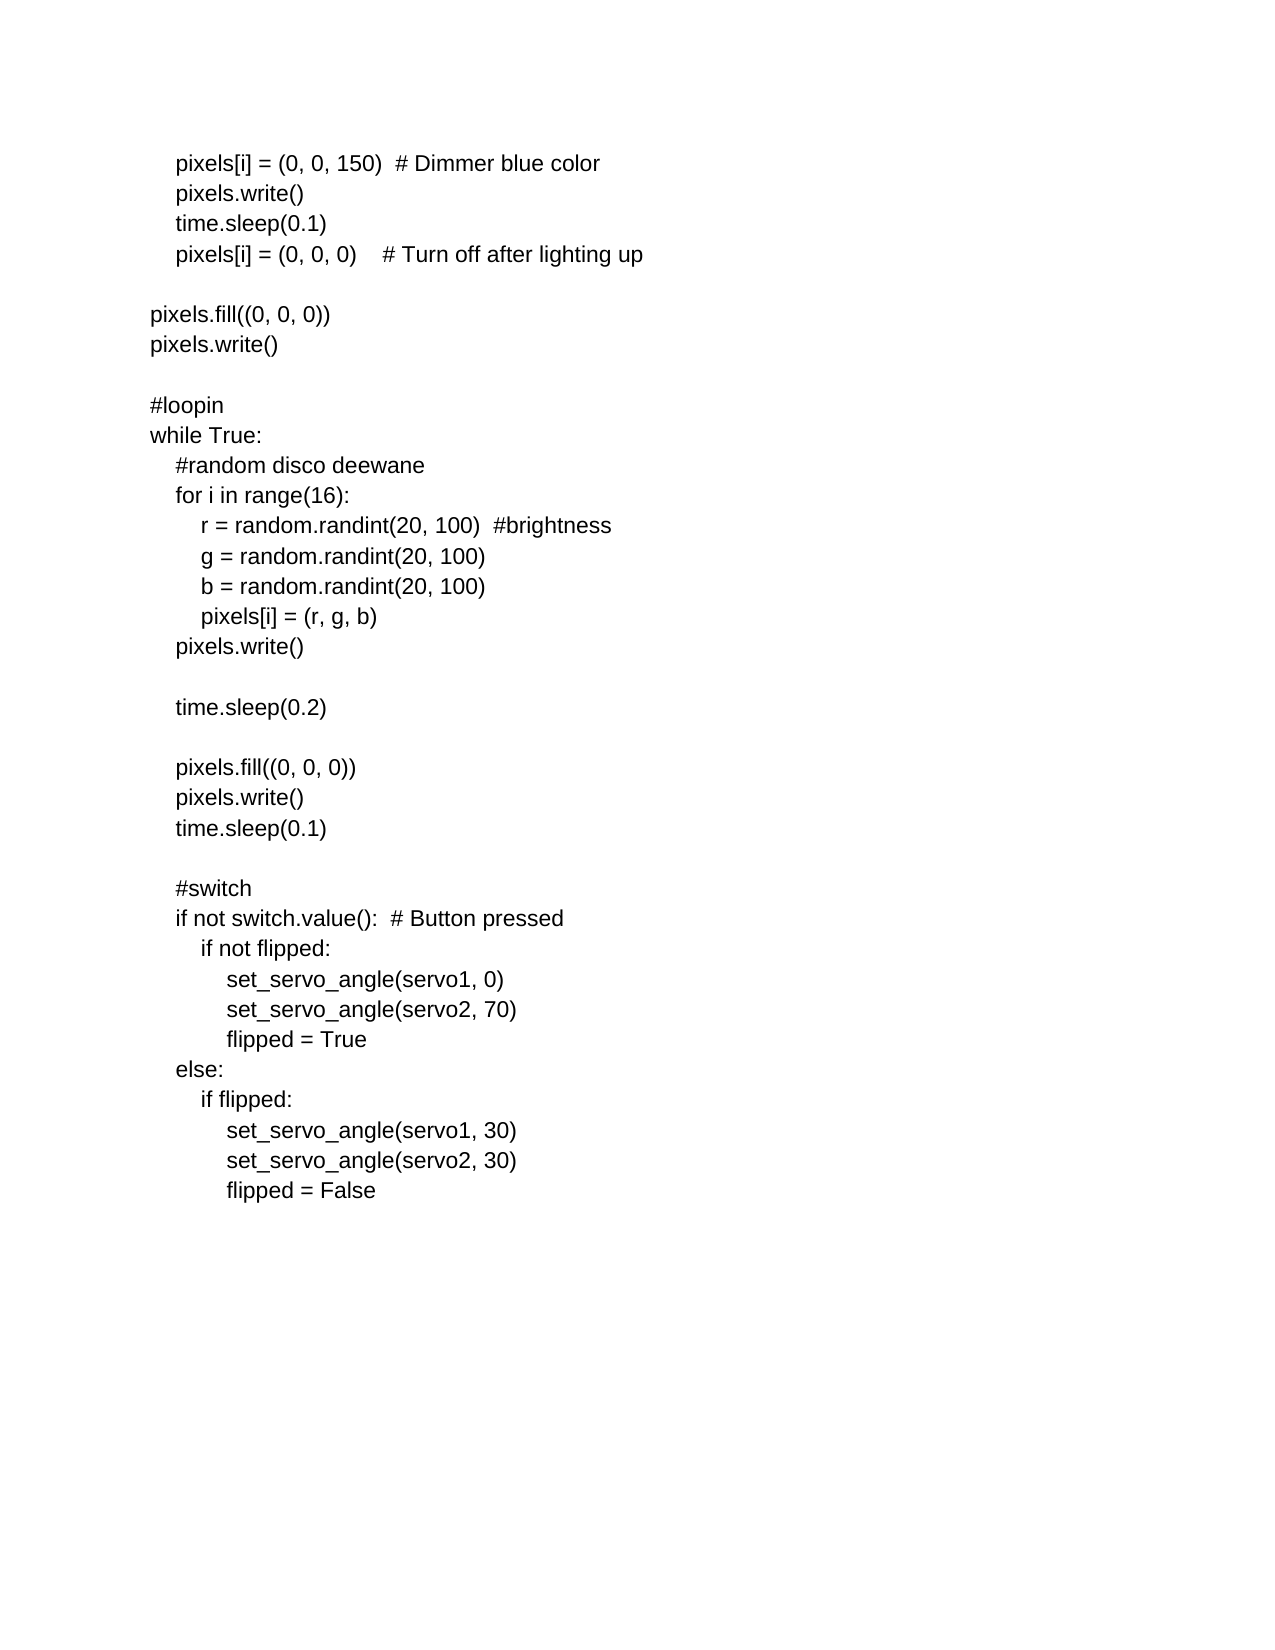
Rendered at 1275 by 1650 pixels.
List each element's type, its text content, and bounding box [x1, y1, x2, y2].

text set_servo_angle(servo2, 30) [150, 1147, 1125, 1173]
text flipped = False [150, 1177, 1125, 1203]
text g = random.randint(20, 100) [150, 543, 1125, 569]
text #switch [150, 875, 1125, 901]
text #random disco deewane [150, 452, 1125, 478]
text set_servo_angle(servo1, 0) [150, 966, 1125, 992]
text pixels.fill((0, 0, 0)) [150, 301, 1125, 327]
text pixels.write() [150, 784, 1125, 811]
text if not flipped: [150, 935, 1125, 962]
text pixels.fill((0, 0, 0)) [150, 754, 1125, 781]
text #loopin [150, 392, 1125, 418]
text pixels.write() [150, 180, 1125, 207]
text pixels[i] = (0, 0, 0) # Turn off after lighting up [150, 241, 1125, 267]
text pixels.write() [150, 331, 1125, 358]
text if flipped: [150, 1086, 1125, 1113]
text set_servo_angle(servo2, 70) [150, 996, 1125, 1022]
text pixels.write() [150, 633, 1125, 660]
text if not switch.value(): # Button pressed [150, 905, 1125, 932]
text b = random.randint(20, 100) [150, 573, 1125, 599]
text else: [150, 1056, 1125, 1083]
text while True: [150, 422, 1125, 448]
text pixels[i] = (0, 0, 150) # Dimmer blue color [150, 150, 1125, 176]
text time.sleep(0.1) [150, 814, 1125, 841]
text for i in range(16): [150, 482, 1125, 509]
text flipped = True [150, 1026, 1125, 1052]
text time.sleep(0.2) [150, 694, 1125, 720]
text r = random.randint(20, 100) #brightness [150, 512, 1125, 539]
text set_servo_angle(servo1, 30) [150, 1117, 1125, 1143]
text pixels[i] = (r, g, b) [150, 603, 1125, 629]
text time.sleep(0.1) [150, 210, 1125, 237]
